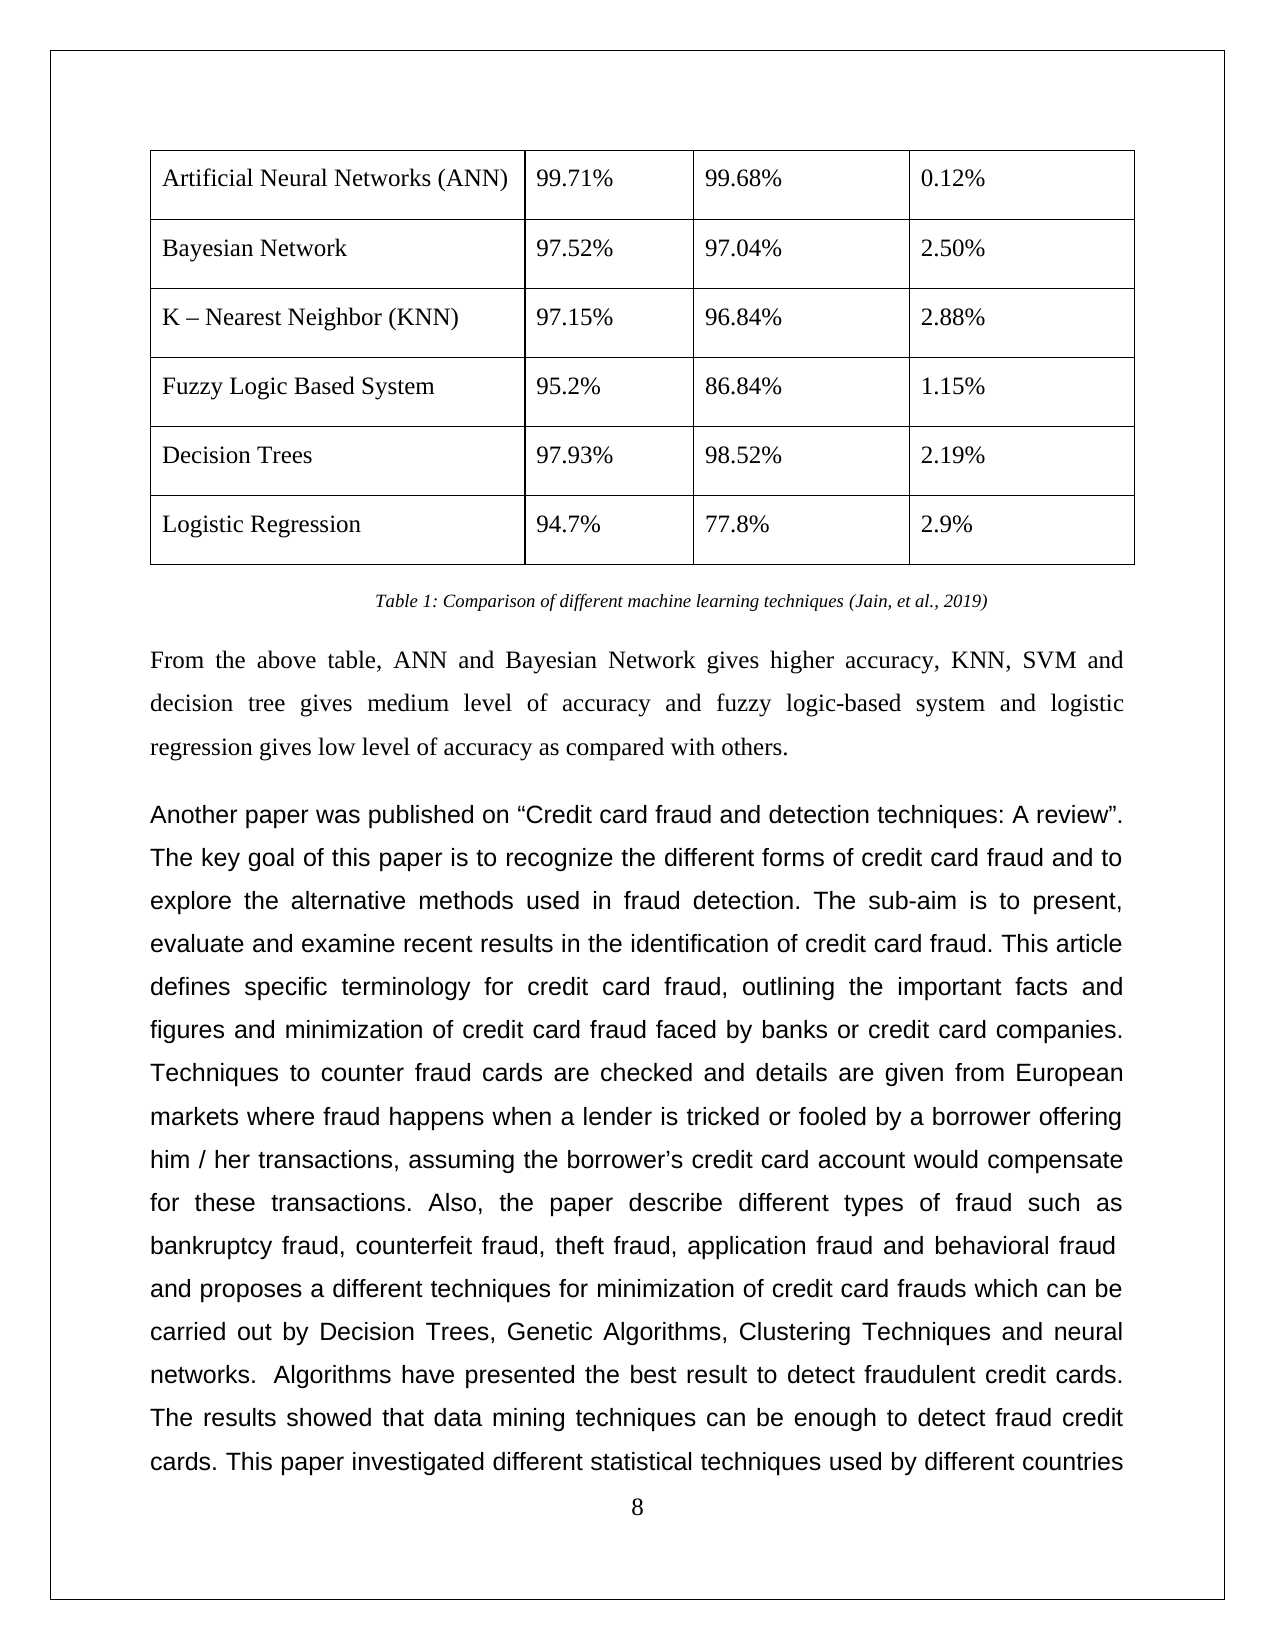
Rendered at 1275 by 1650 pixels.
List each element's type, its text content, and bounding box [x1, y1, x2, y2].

table_cell 97.93% [526, 427, 693, 495]
table_cell 95.2% [526, 358, 693, 426]
table_cell 86.84% [694, 358, 909, 426]
table_cell 99.68% [694, 151, 909, 219]
table_cell Fuzzy Logic Based System [151, 358, 524, 426]
table_cell Logistic Regression [151, 496, 524, 564]
text Table : Comparison of different machine learning techniques [150, 590, 1125, 612]
table_cell 97.04% [694, 220, 909, 288]
table_cell 97.15% [526, 289, 693, 357]
table_cell 77.8% [694, 496, 909, 564]
table_cell K – Nearest Neighbor (KNN) [151, 289, 524, 357]
table_cell Decision Trees [151, 427, 524, 495]
table_cell 2.19% [910, 427, 1134, 495]
table_cell Bayesian Network [151, 220, 524, 288]
table_cell 97.52% [526, 220, 693, 288]
text From the above table, ANN and Bayesian Network gives higher accuracy, KNN, SVM and decision tree gives medium level of accuracy and fuzzy logic-based system and logistic regression gives low level of accuracy as compared with others. [150, 645, 1125, 760]
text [150, 800, 1125, 1475]
table_cell 1.15% [910, 358, 1134, 426]
table_cell 99.71% [526, 151, 693, 219]
table_cell Artificial Neural Networks (ANN) [151, 151, 524, 219]
table_cell 2.9% [910, 496, 1134, 564]
table_cell 98.52% [694, 427, 909, 495]
table_cell 2.88% [910, 289, 1134, 357]
table_cell 0.12% [910, 151, 1134, 219]
table_cell 94.7% [526, 496, 693, 564]
table_cell 96.84% [694, 289, 909, 357]
table_cell 2.50% [910, 220, 1134, 288]
